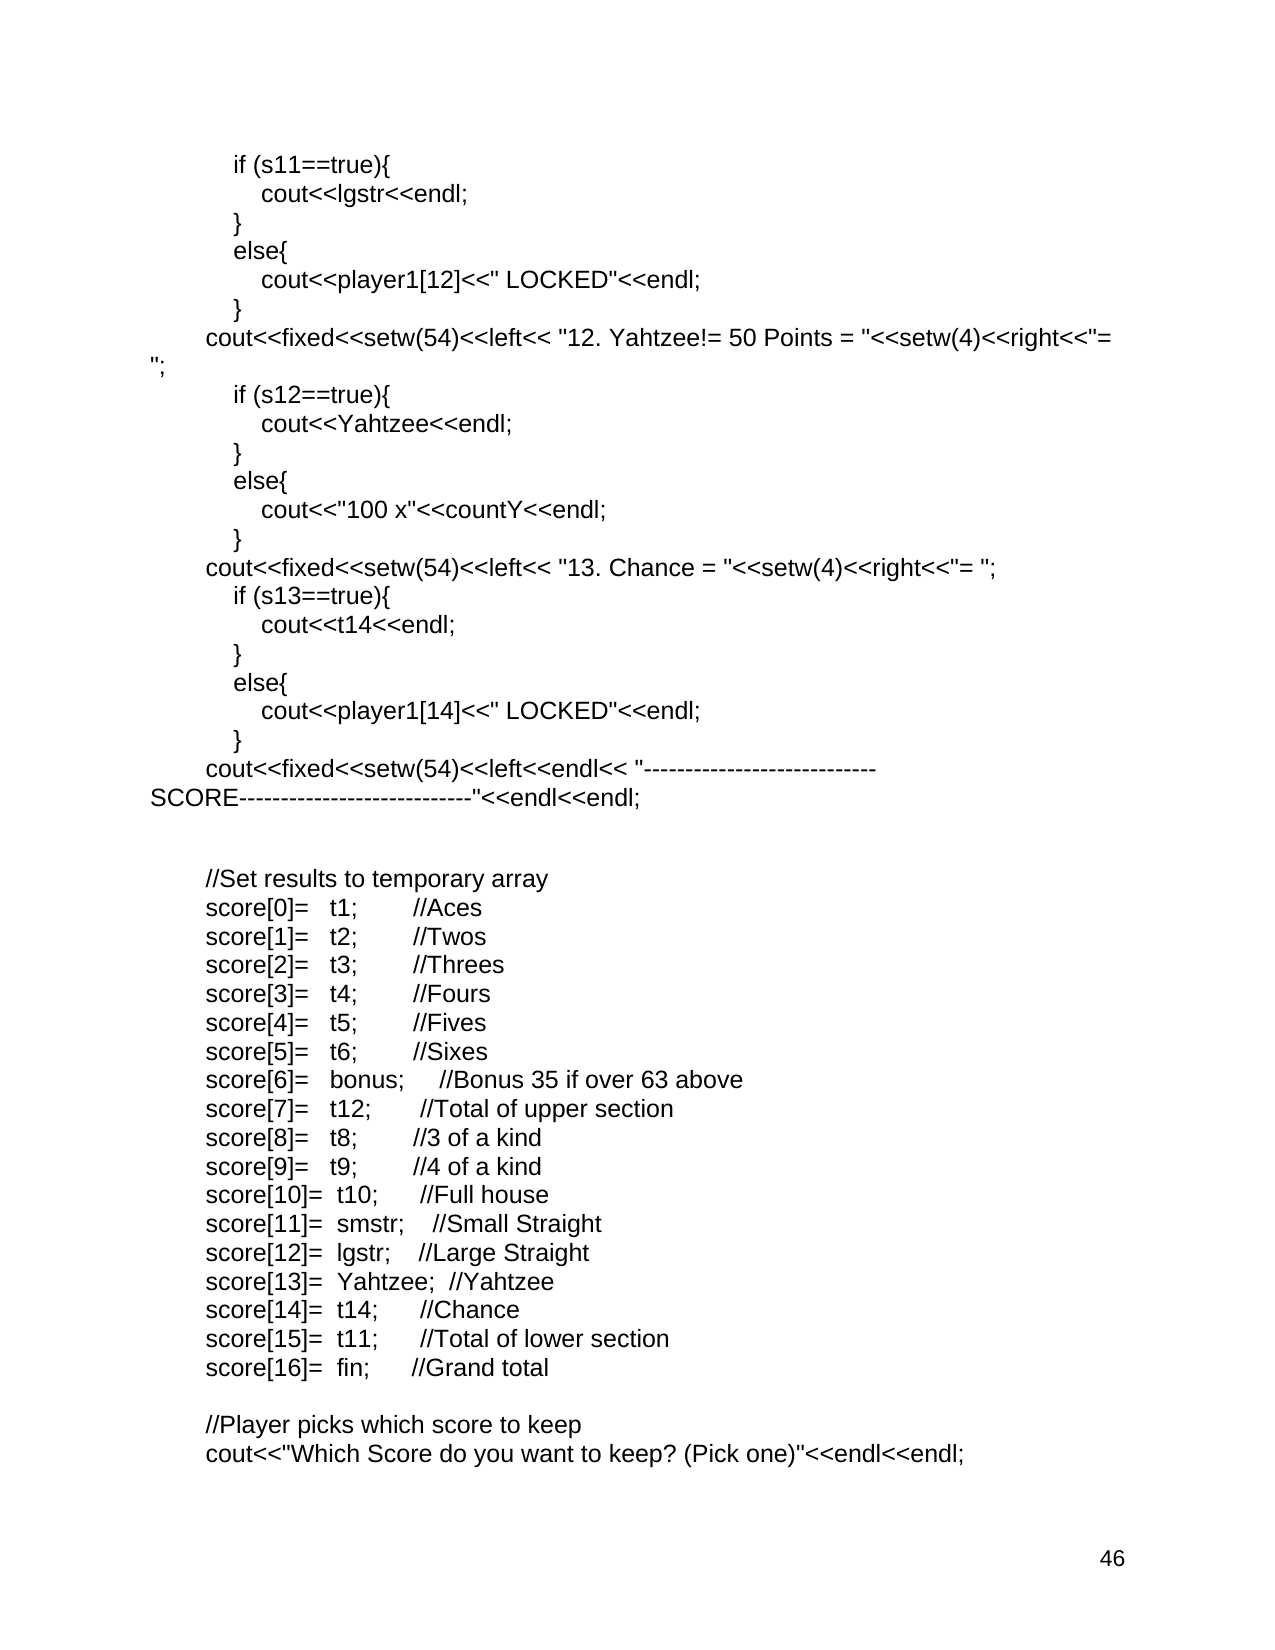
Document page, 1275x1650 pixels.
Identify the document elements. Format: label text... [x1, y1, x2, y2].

text else{ [150, 466, 1125, 495]
text } [150, 524, 1125, 552]
text score[0]= t1; //Aces [150, 893, 1125, 921]
text else{ [150, 667, 1125, 696]
text score[6]= bonus; //Bonus 35 if over 63 above [150, 1065, 1125, 1094]
text } [150, 294, 1125, 322]
text score[15]= t11; //Total of lower section [150, 1324, 1125, 1353]
text cout<<t14<<endl; [150, 610, 1125, 639]
text score[1]= t2; //Twos [150, 921, 1125, 950]
text } [150, 639, 1125, 667]
text score[16]= fin; //Grand total [150, 1353, 1125, 1381]
text if (s12==true){ [150, 380, 1125, 409]
text score[13]= Yahtzee; //Yahtzee [150, 1266, 1125, 1295]
text score[9]= t9; //4 of a kind [150, 1151, 1125, 1180]
text cout<<player1[12]<<" LOCKED"<<endl; [150, 265, 1125, 294]
text score[5]= t6; //Sixes [150, 1036, 1125, 1065]
text cout<<fixed<<setw(54)<<left<< "13. Chance = "<<setw(4)<<right<<"= "; [150, 552, 1125, 581]
text score[3]= t4; //Fours [150, 979, 1125, 1008]
text cout<<lgstr<<endl; [150, 179, 1125, 207]
text cout<<"Which Score do you want to keep? (Pick one)"<<endl<<endl; [150, 1439, 1125, 1468]
text score[8]= t8; //3 of a kind [150, 1123, 1125, 1151]
text else{ [150, 236, 1125, 265]
text score[4]= t5; //Fives [150, 1008, 1125, 1036]
text score[7]= t12; //Total of upper section [150, 1094, 1125, 1123]
text cout<<"100 x"<<countY<<endl; [150, 495, 1125, 524]
text score[10]= t10; //Full house [150, 1180, 1125, 1209]
text cout<<fixed<<setw(54)<<left<<endl<< "----------------------------SCORE----------------------------"<<endl<<endl; [150, 754, 1125, 811]
text score[11]= smstr; //Small Straight [150, 1209, 1125, 1238]
text cout<<fixed<<setw(54)<<left<< "12. Yahtzee!= 50 Points = "<<setw(4)<<right<<"= "; [150, 322, 1125, 380]
text score[12]= lgstr; //Large Straight [150, 1238, 1125, 1266]
text } [150, 437, 1125, 466]
text //Set results to temporary array [150, 864, 1125, 893]
text score[2]= t3; //Threes [150, 950, 1125, 979]
text cout<<player1[14]<<" LOCKED"<<endl; [150, 696, 1125, 725]
text } [150, 725, 1125, 754]
text score[14]= t14; //Chance [150, 1295, 1125, 1324]
text cout<<Yahtzee<<endl; [150, 409, 1125, 437]
text } [150, 207, 1125, 236]
text if (s11==true){ [150, 150, 1125, 179]
text if (s13==true){ [150, 581, 1125, 610]
text //Player picks which score to keep [150, 1410, 1125, 1439]
